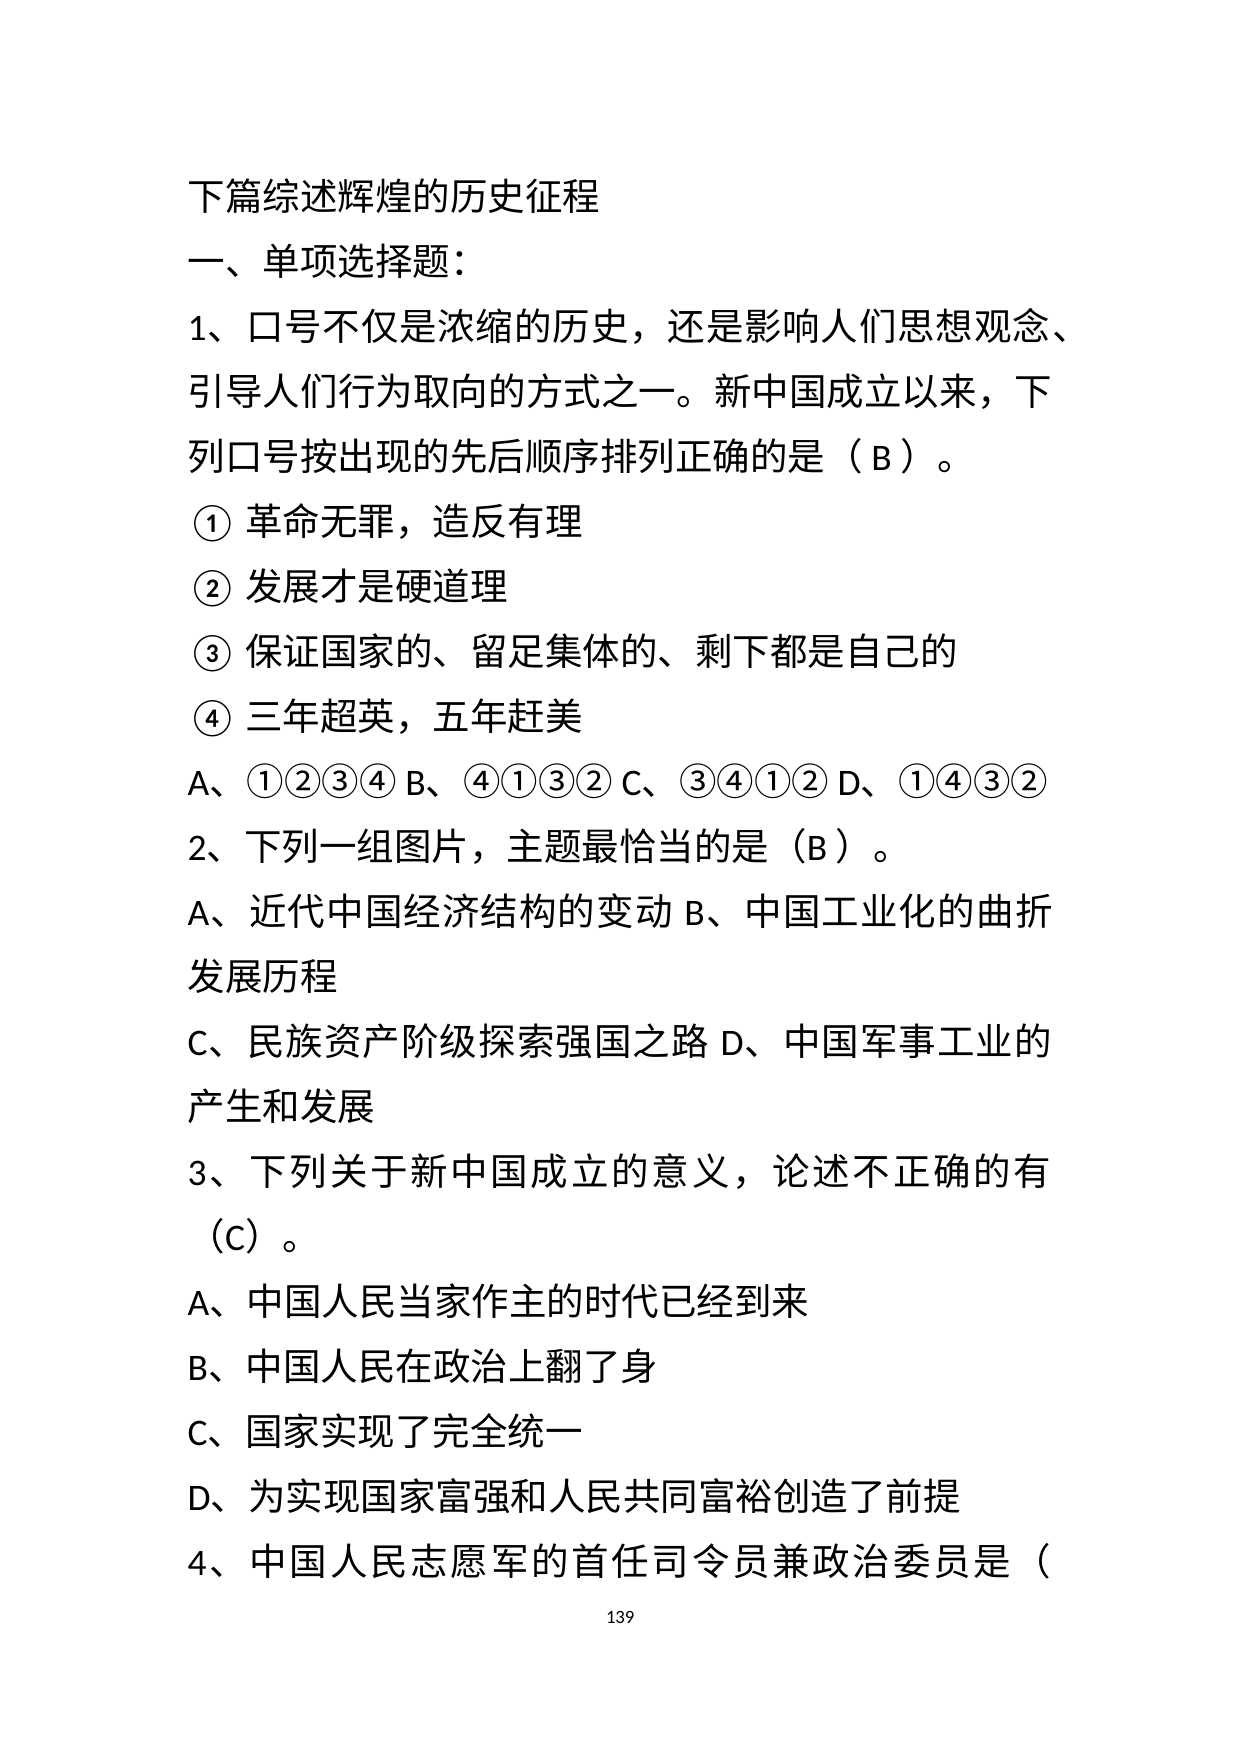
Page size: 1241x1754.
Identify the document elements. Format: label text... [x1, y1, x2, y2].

text 一、单项选择题： [187, 227, 1053, 292]
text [187, 1527, 1053, 1592]
text C、国家实现了完全统一 [187, 1397, 1053, 1462]
text 下篇综述辉煌的历史征程 [187, 162, 1053, 227]
text A、近代中国经济结构的变动 B、中国工业化的曲折发展历程 [187, 877, 1053, 1007]
text B、中国人民在政治上翻了身 [187, 1332, 1053, 1397]
text D、为实现国家富强和人民共同富裕创造了前提 [187, 1462, 1053, 1527]
text A、①②③④ B、④①③② C、③④①② D、①④③② [187, 747, 1053, 812]
text 3、下列关于新中国成立的意义，论述不正确的有（C）。 [187, 1137, 1053, 1267]
text A、中国人民当家作主的时代已经到来 [187, 1267, 1053, 1332]
text 1、口号不仅是浓缩的历史，还是影响人们思想观念、引导人们行为取向的方式之一。新中国成立以来，下列口号按出现的先后顺序排列正确的是（ B ）。 ①革命无罪，造反有理 ②发展才是硬道理 ③保证国家的、留足集体的、剩下都是自己的 ④三年超英，五年赶美 [187, 292, 1053, 747]
text C、民族资产阶级探索强国之路 D、中国军事工业的产生和发展 [187, 1007, 1053, 1137]
text 2、下列一组图片，主题最恰当的是（B ）。 [187, 812, 1053, 877]
